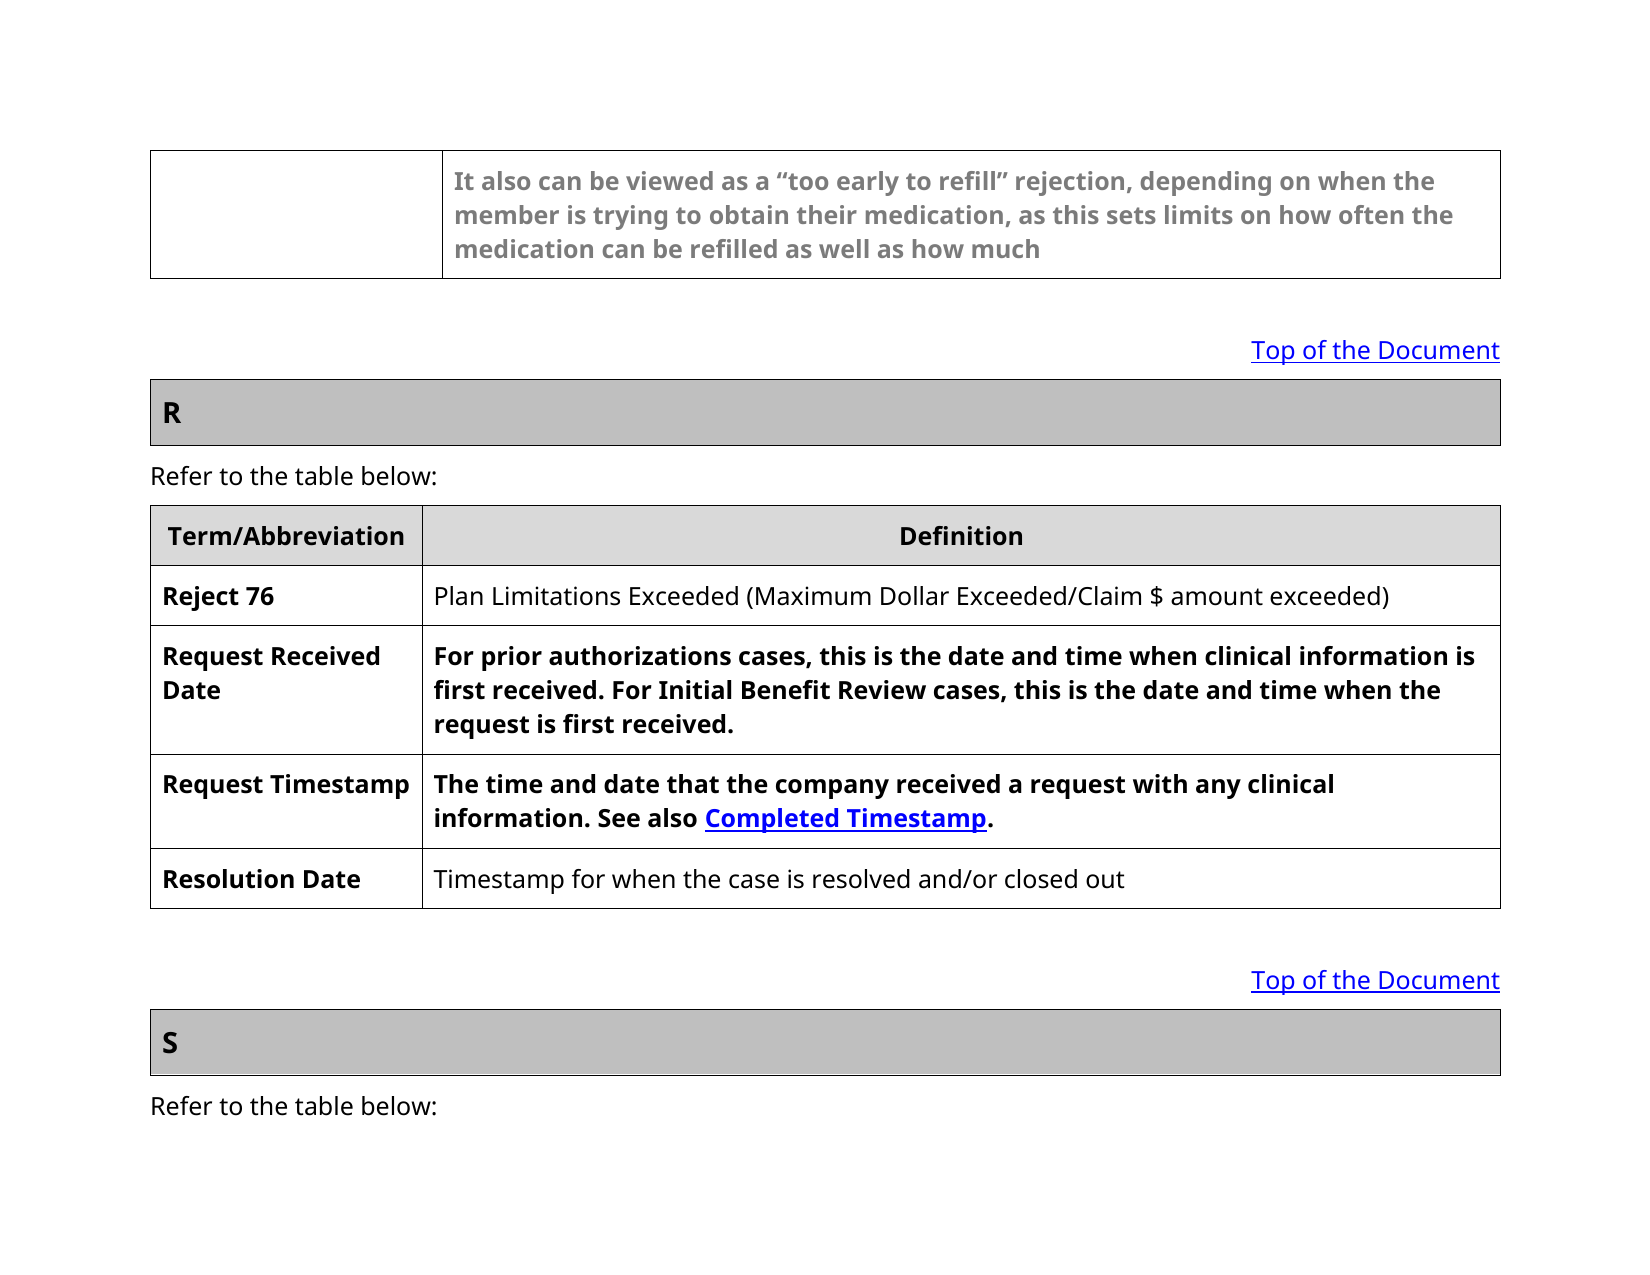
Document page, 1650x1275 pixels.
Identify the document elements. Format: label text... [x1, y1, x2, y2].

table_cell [443, 151, 1500, 278]
table_cell Timestamp for when the case is resolved and/or closed out [423, 849, 1500, 908]
text Refer to the table below: [150, 1088, 1500, 1122]
text Top of the Document [150, 333, 1500, 367]
text Refer to the table below: [150, 458, 1500, 493]
table_header S [151, 1010, 1500, 1074]
table_cell Request Received Date [151, 626, 422, 753]
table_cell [151, 151, 442, 278]
table_header Term/Abbreviation [151, 506, 422, 565]
table_header Definition [423, 506, 1500, 565]
table_cell Plan Limitations Exceeded (Maximum Dollar Exceeded/Claim $ amount exceeded) [423, 566, 1500, 625]
table_header R [151, 380, 1500, 445]
table_cell For prior authorizations cases, this is the date and time when clinical information is first received. For Initial Benefit Review cases, this is the date and time when the request is first received. [423, 626, 1500, 753]
text Top of the Document [150, 962, 1500, 996]
table_cell Request Timestamp [151, 755, 422, 848]
table_cell Resolution Date [151, 849, 422, 908]
table_cell The time and date that the company received a request with any clinical information. See also Completed Timestamp. [423, 755, 1500, 848]
table_cell Reject 76 [151, 566, 422, 625]
